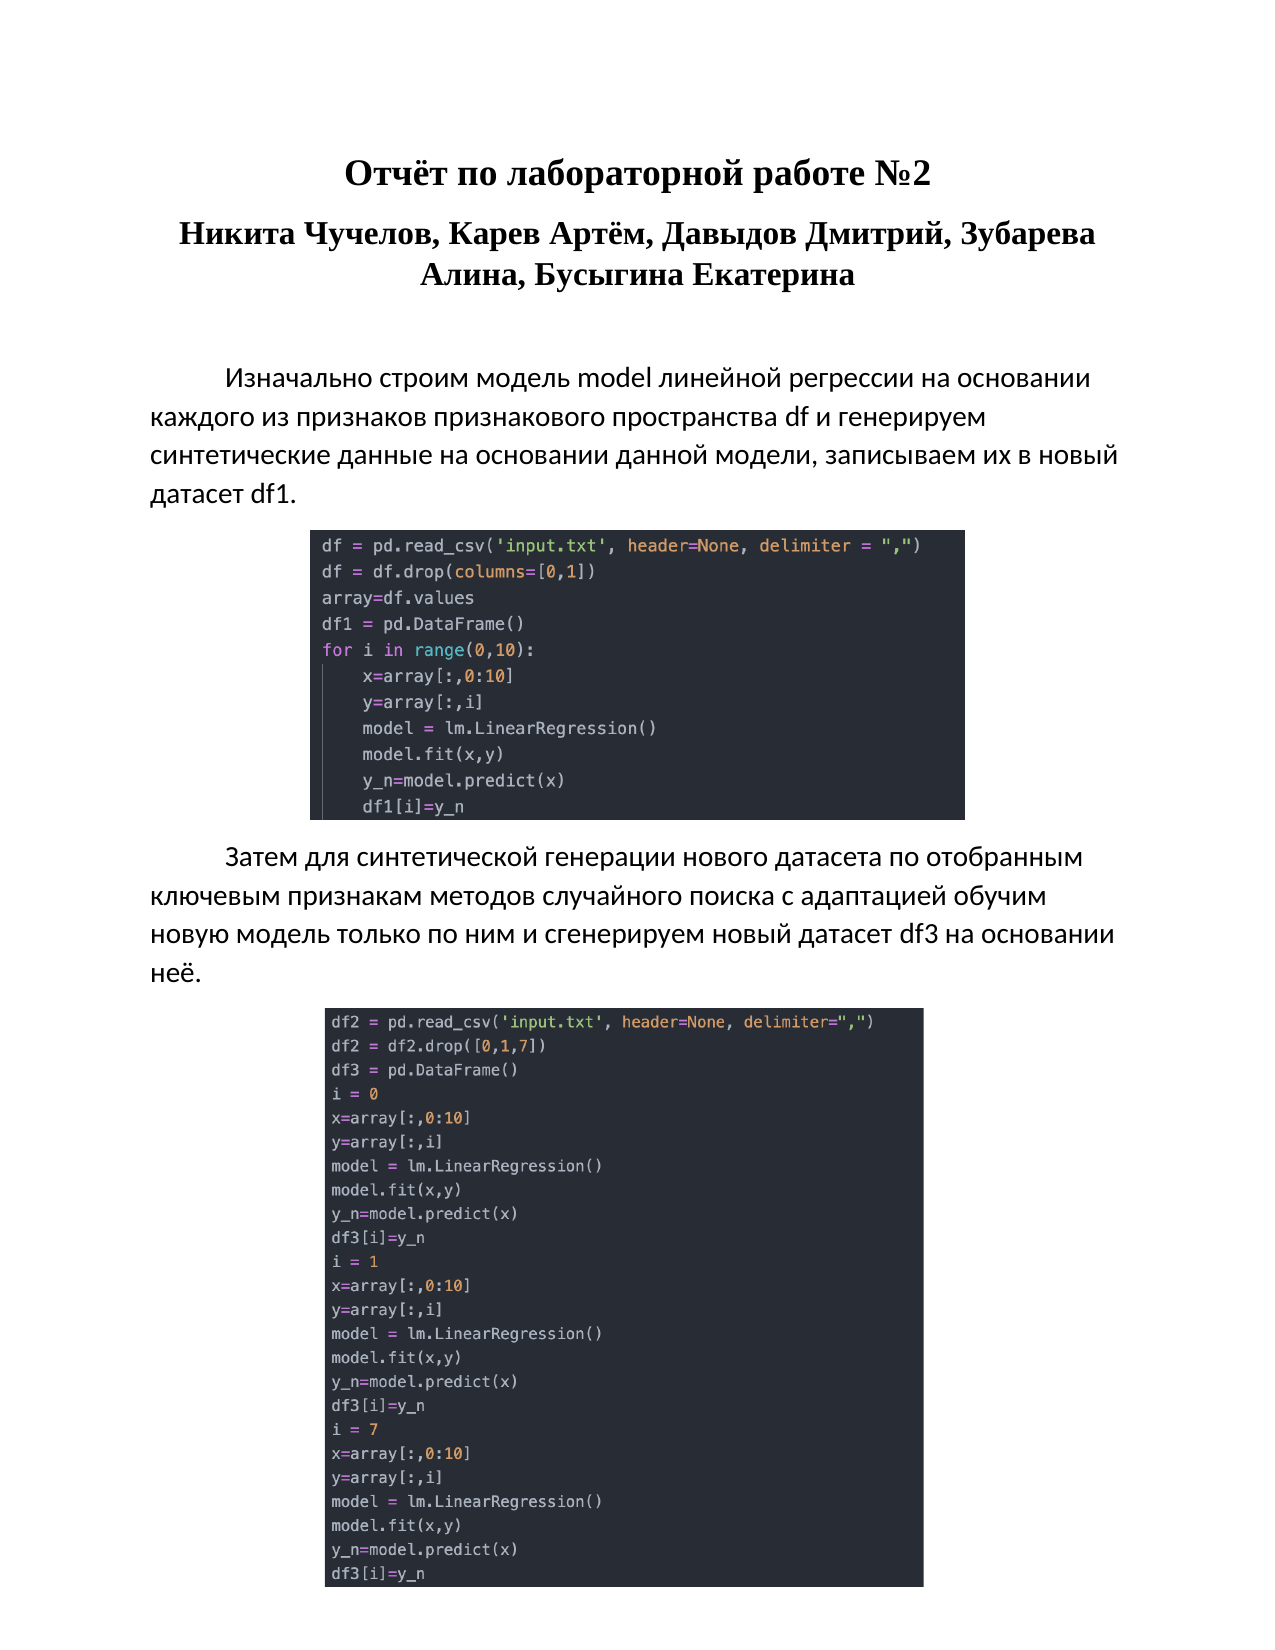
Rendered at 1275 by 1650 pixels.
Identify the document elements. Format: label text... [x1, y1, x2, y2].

text Никита Чучелов, Карев Артём, Давыдов Дмитрий, Зубарева Алина, Бусыгина Екатерина [150, 213, 1125, 293]
text Затем для синтетической генерации нового датасета по отобранным ключевым признакам методов случайного поиска с адаптацией обучим новую модель только по ним и сгенерируем новый датасет df3 на основании неё. [150, 838, 1125, 989]
picture [324, 1008, 924, 1587]
text Отчёт по лабораторной работе №2 [150, 150, 1125, 193]
picture [310, 530, 965, 820]
text Изначально строим модель model линейной регрессии на основании каждого из признаков признакового пространства df и генерируем синтетические данные на основании данной модели, записываем их в новый датасет df1. [150, 359, 1125, 510]
